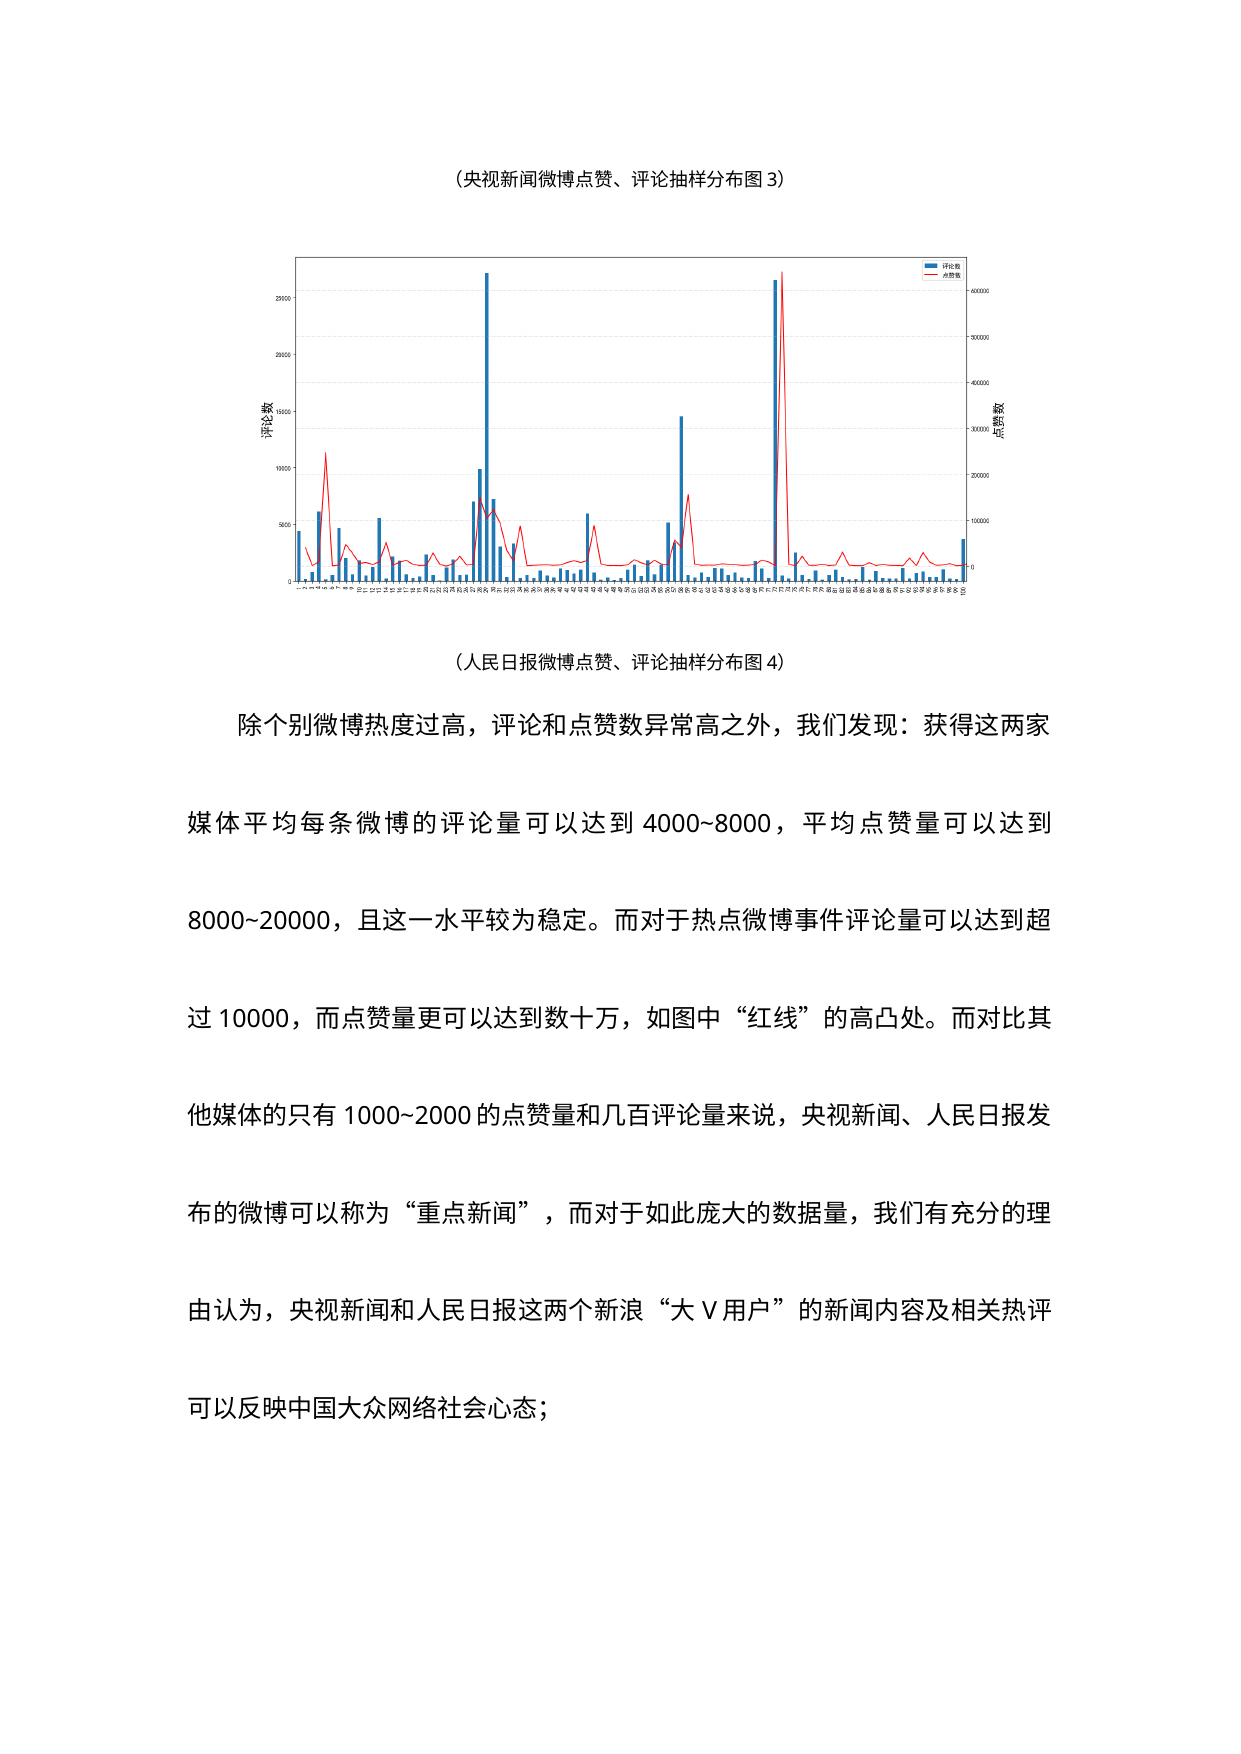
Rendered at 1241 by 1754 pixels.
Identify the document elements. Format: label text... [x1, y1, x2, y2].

text （央视新闻微博点赞、评论抽样分布图3） [187, 162, 1053, 194]
text 除个别微博热度过高，评论和点赞数异常高之外，我们发现：获得这两家媒体平均每条微博的评论量可以达到4000~8000，平均点赞量可以达到8000~20000，且这一水平较为稳定。而对于热点微博事件评论量可以达到超过10000，而点赞量更可以达到数十万，如图中“红线”的高凸处。而对比其他媒体的只有1000~2000的点赞量和几百评论量来说，央视新闻、人民日报发布的微博可以称为“重点新闻”，而对于如此庞大的数据量，我们有充分的理由认为，央视新闻和人民日报这两个新浪“大V用户”的新闻内容及相关热评可以反映中国大众网络社会心态； [187, 691, 1053, 1439]
picture [187, 208, 1053, 627]
text （人民日报微博点赞、评论抽样分布图4） [187, 645, 1053, 678]
